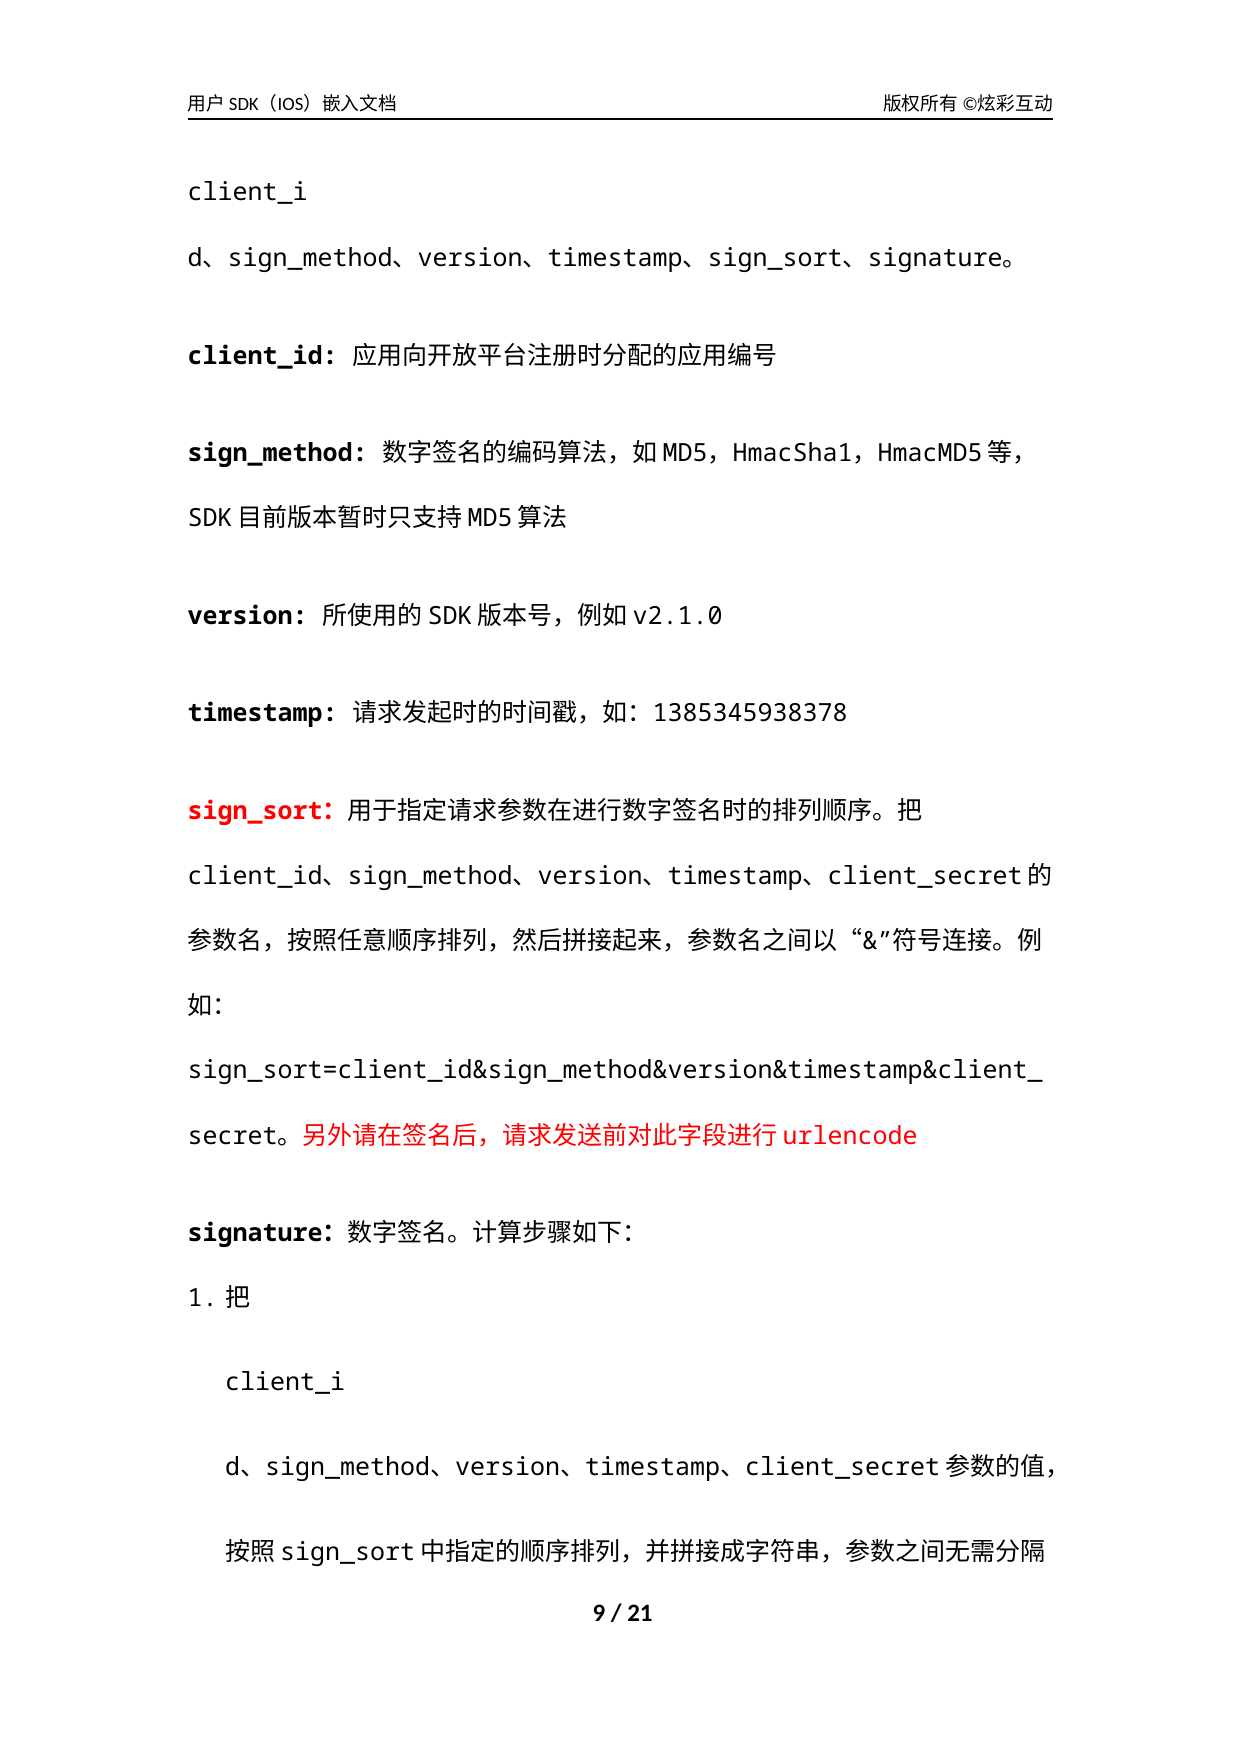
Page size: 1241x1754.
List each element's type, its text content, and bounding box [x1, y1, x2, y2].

text signature：数字签名。计算步骤如下： [187, 1198, 1053, 1263]
text sign_method: 数字签名的编码算法，如MD5，HmacSha1，HmacMD5等，SDK目前版本暂时只支持MD5算法 [187, 418, 1053, 548]
text client_id: 应用向开放平台注册时分配的应用编号 [187, 321, 1053, 386]
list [187, 1263, 1053, 1582]
text timestamp: 请求发起时的时间戳，如：1385345938378 [187, 678, 1053, 743]
text version: 所使用的SDK版本号，例如v2.1.0 [187, 581, 1053, 646]
text sign_sort：用于指定请求参数在进行数字签名时的排列顺序。把client_id、sign_method、version、timestamp、client_secret的参数名，按照任意顺序排列，然后拼接起来，参数名之间以“&”符号连接。例如：sign_sort=client_id&sign_method&version&timestamp&client_secret。另外请在签名后，请求发送前对此字段进行urlencode [187, 776, 1053, 1166]
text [187, 158, 1053, 288]
